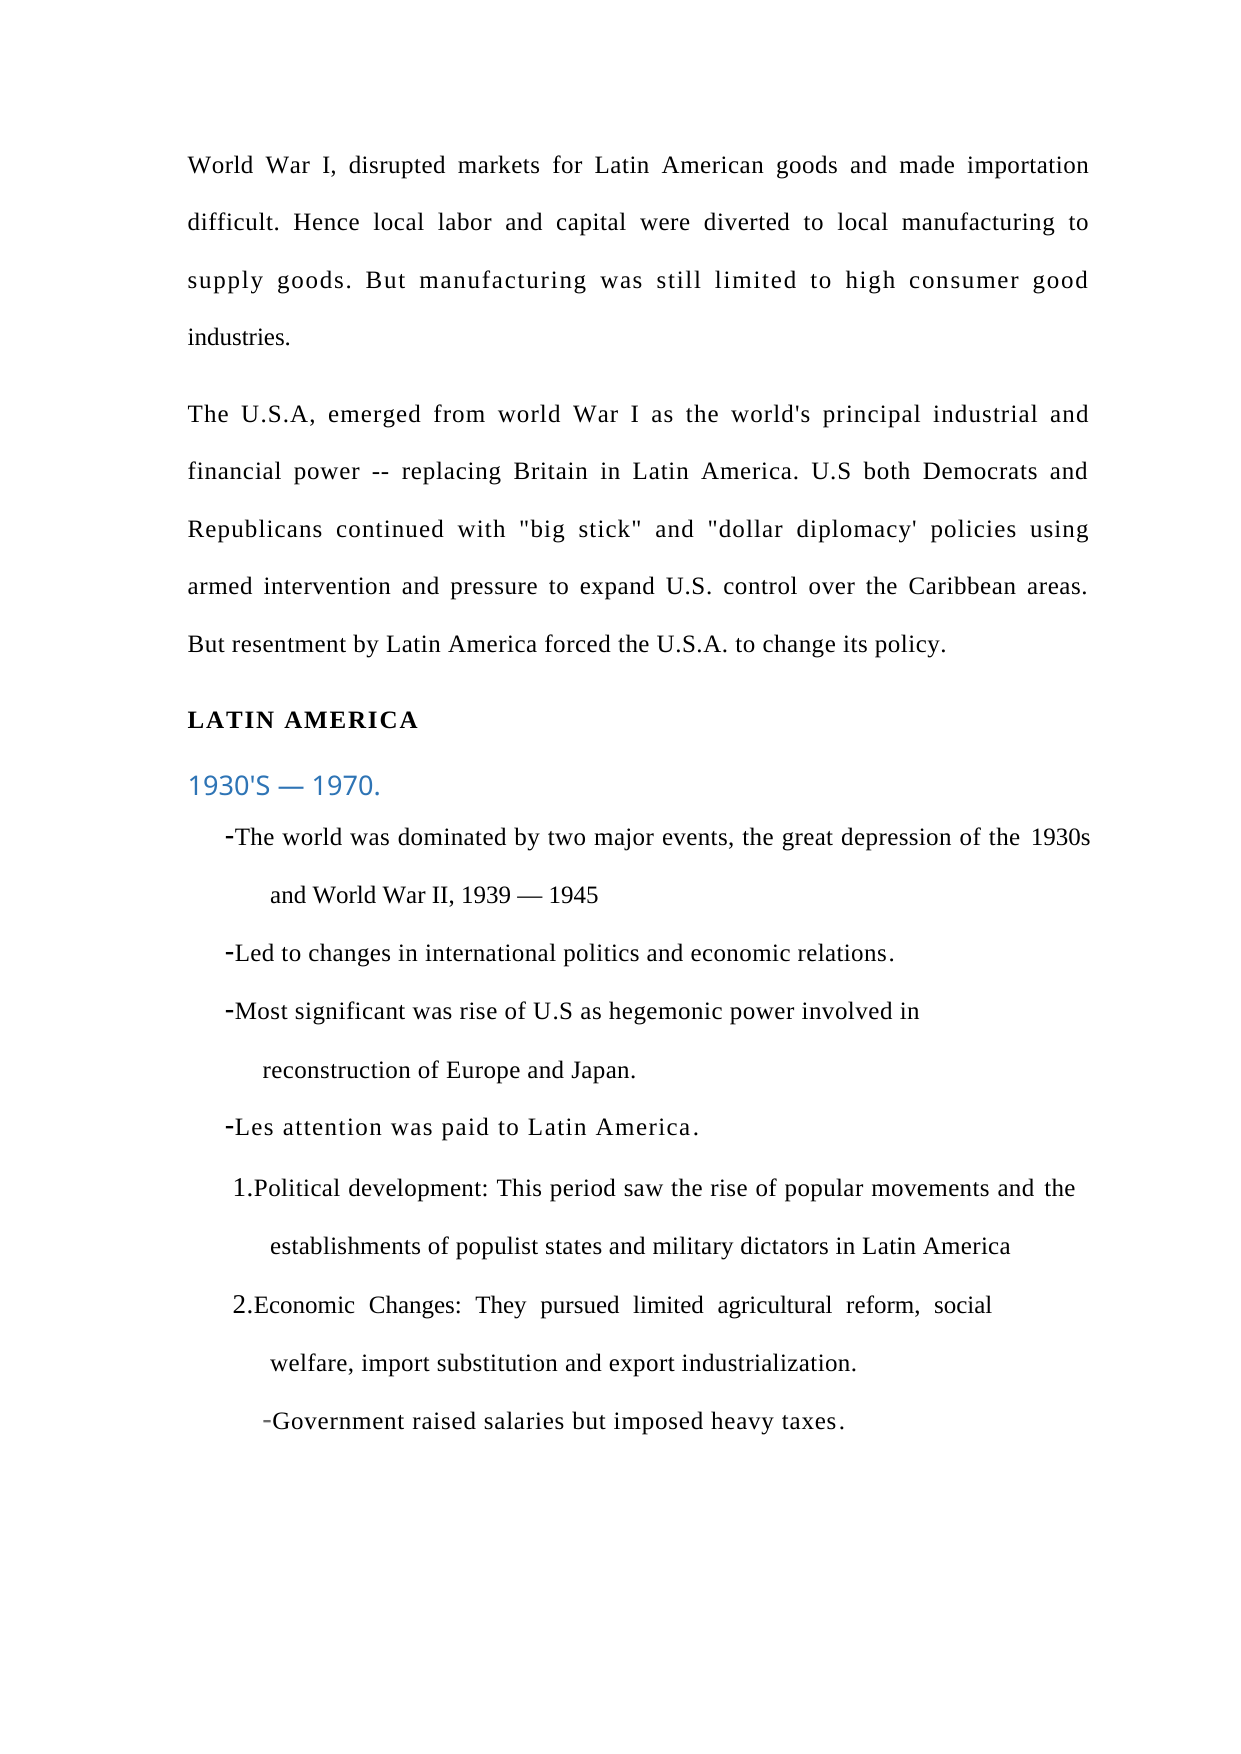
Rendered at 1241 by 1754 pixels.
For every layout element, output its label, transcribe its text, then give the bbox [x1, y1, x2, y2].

list Led to changes in international politics and economic relations. [225, 938, 1090, 967]
text LATIN AMERICA [187, 705, 1090, 734]
text The U.S.A, emerged from world War I as the world's principal industrial and financial power -- replacing Britain in Latin America. U.S both Democrats and Republicans continued with "big stick" and "dollar diplomacy' policies using armed intervention and pressure to expand U.S. control over the Caribbean areas. But resentment by Latin America forced the U.S.A. to change its policy. [187, 399, 1090, 657]
list Most significant was rise of U.S as hegemonic power involved in [225, 996, 1090, 1026]
subtitle 1930'S — 1970. [187, 767, 1090, 803]
text World War I, disrupted markets for Latin American goods and made importation difficult. Hence local labor and capital were diverted to local manufacturing to supply goods. But manufacturing was still limited to high consumer good industries. [187, 150, 1090, 351]
list The world was dominated by two major events, the great depression of the 1930s and World War II, 1939 — 1945 [225, 822, 1090, 909]
list Political development: This period saw the rise of popular movements and the establishments of populist states and military dictators in Latin America [232, 1171, 1075, 1259]
list Government raised salaries but imposed heavy taxes. [262, 1406, 1090, 1435]
list Economic Changes: They pursued limited agricultural reform, social welfare, import substitution and export industrialization. [232, 1288, 993, 1377]
text reconstruction of Europe and Japan. [262, 1055, 1090, 1084]
list Les attention was paid to Latin America. [225, 1112, 1090, 1142]
